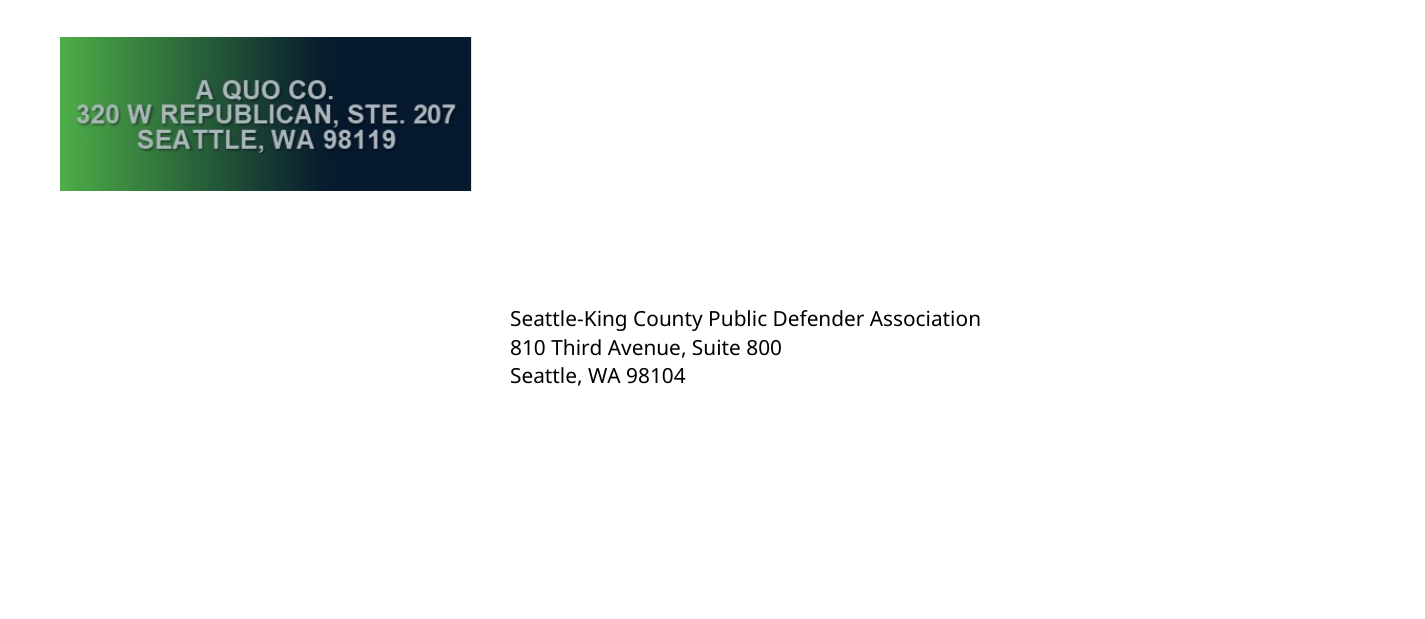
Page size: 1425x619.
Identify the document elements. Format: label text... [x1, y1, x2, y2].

text Seattle-King County Public Defender Association [60, 304, 1350, 333]
picture [60, 37, 472, 191]
text 810 Third Avenue, Suite 800 [60, 333, 1350, 361]
text Seattle, WA 98104 [60, 361, 1350, 390]
